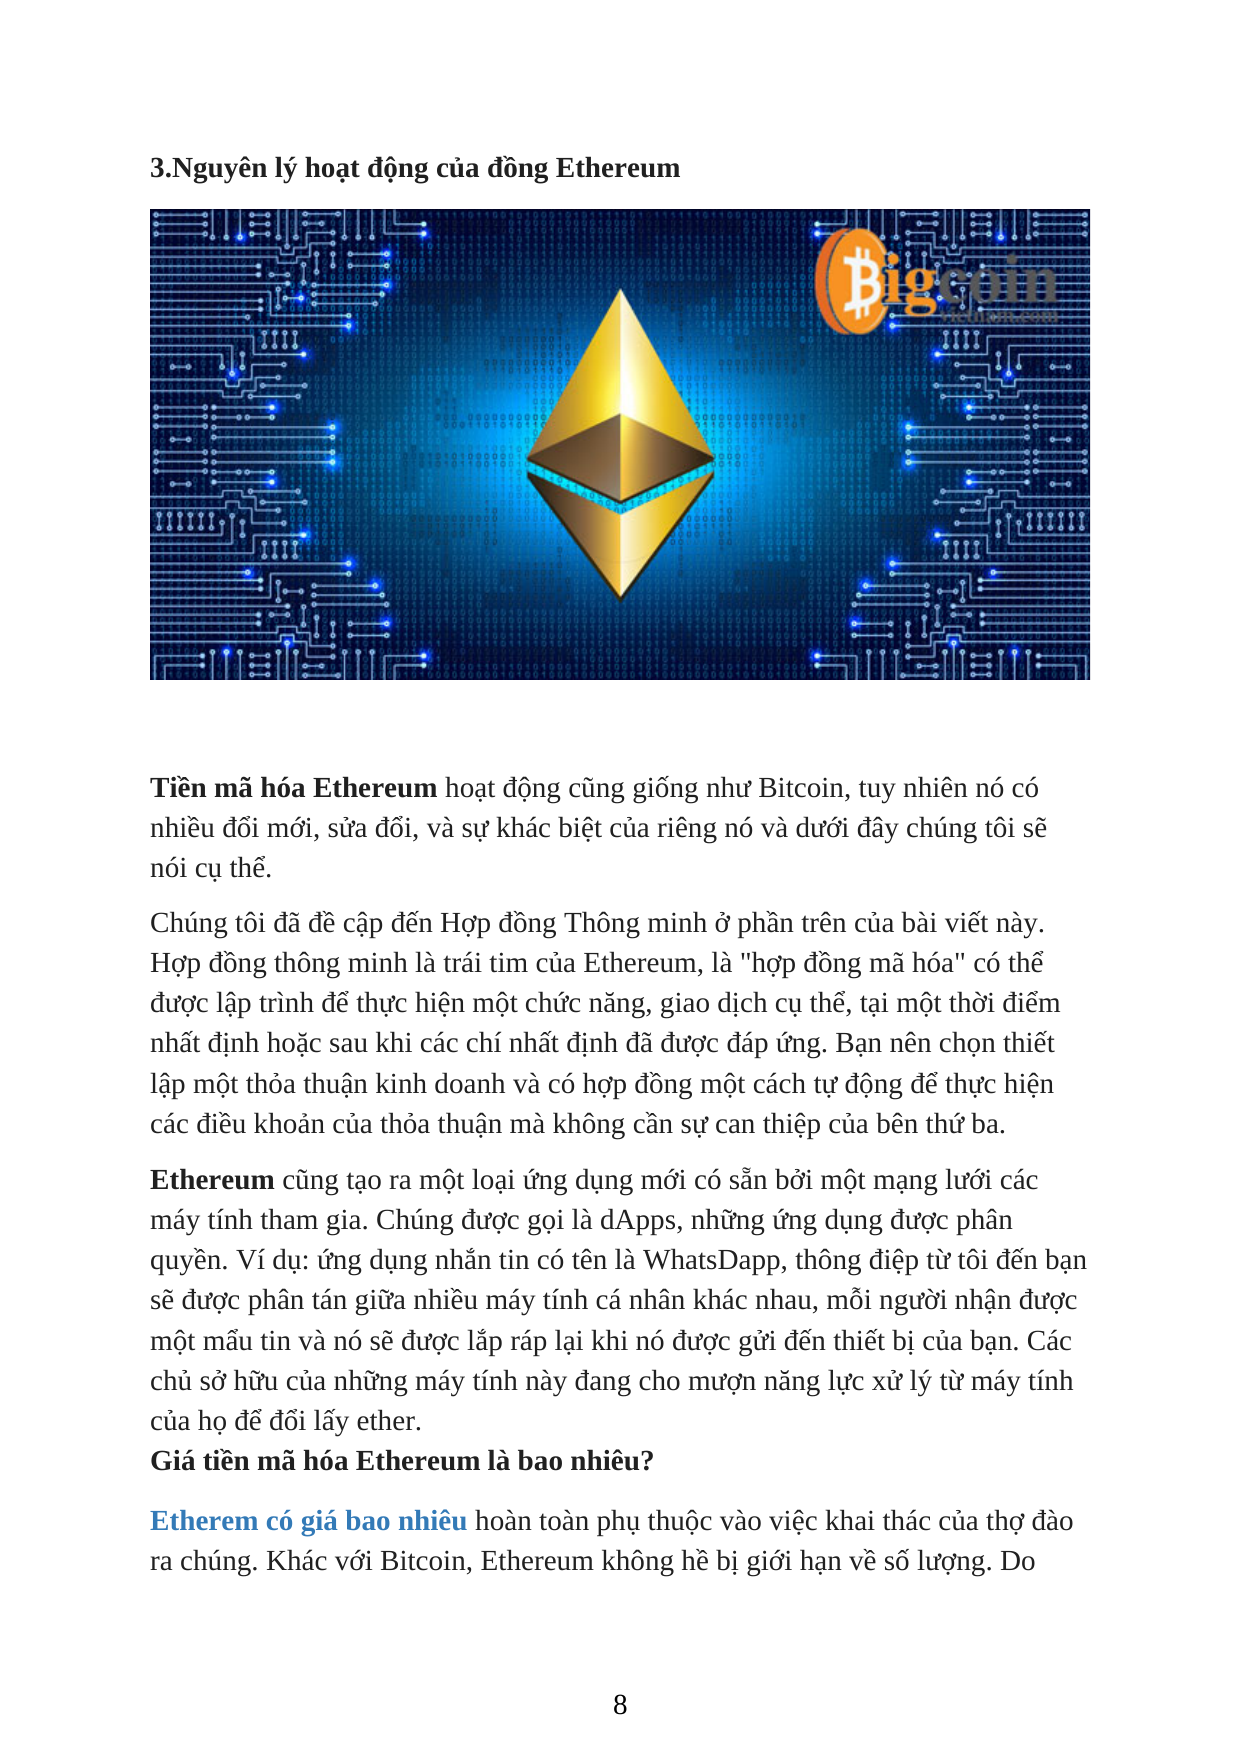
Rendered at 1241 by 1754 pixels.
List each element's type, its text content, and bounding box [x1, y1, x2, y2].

text Ethereum cũng tạo ra một loại ứng dụng mới có sẵn bởi một mạng lưới các máy tính tham gia. Chúng được gọi là dApps, những ứng dụng được phân quyền. Ví dụ: ứng dụng nhắn tin có tên là WhatsDapp, thông điệp từ tôi đến bạn sẽ được phân tán giữa nhiều máy tính cá nhân khác nhau, mỗi người nhận được một mẩu tin và nó sẽ được lắp ráp lại khi nó được gửi đến thiết bị của bạn. Các chủ sở hữu của những máy tính này đang cho mượn năng lực xử lý từ máy tính của họ để đổi lấy ether. [150, 1162, 1090, 1437]
text Giá tiền mã hóa Ethereum là bao nhiêu? [150, 1443, 1090, 1477]
text Tiền mã hóa Ethereum hoạt động cũng giống như Bitcoin, tuy nhiên nó có nhiều đổi mới, sửa đổi, và sự khác biệt của riêng nó và dưới đây chúng tôi sẽ nói cụ thể. [150, 770, 1090, 884]
text Chúng tôi đã đề cập đến Hợp đồng Thông minh ở phần trên của bài viết này. Hợp đồng thông minh là trái tim của Ethereum, là "hợp đồng mã hóa" có thể được lập trình để thực hiện một chức năng, giao dịch cụ thể, tại một thời điểm nhất định hoặc sau khi các chí nhất định đã được đáp ứng. Bạn nên chọn thiết lập một thỏa thuận kinh doanh và có hợp đồng một cách tự động để thực hiện các điều khoản của thỏa thuận mà không cần sự can thiệp của bên thứ ba. [150, 905, 1090, 1139]
picture [150, 209, 1091, 680]
text 3.Nguyên lý hoạt động của đồng Ethereum [150, 150, 1090, 183]
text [150, 1503, 1090, 1576]
